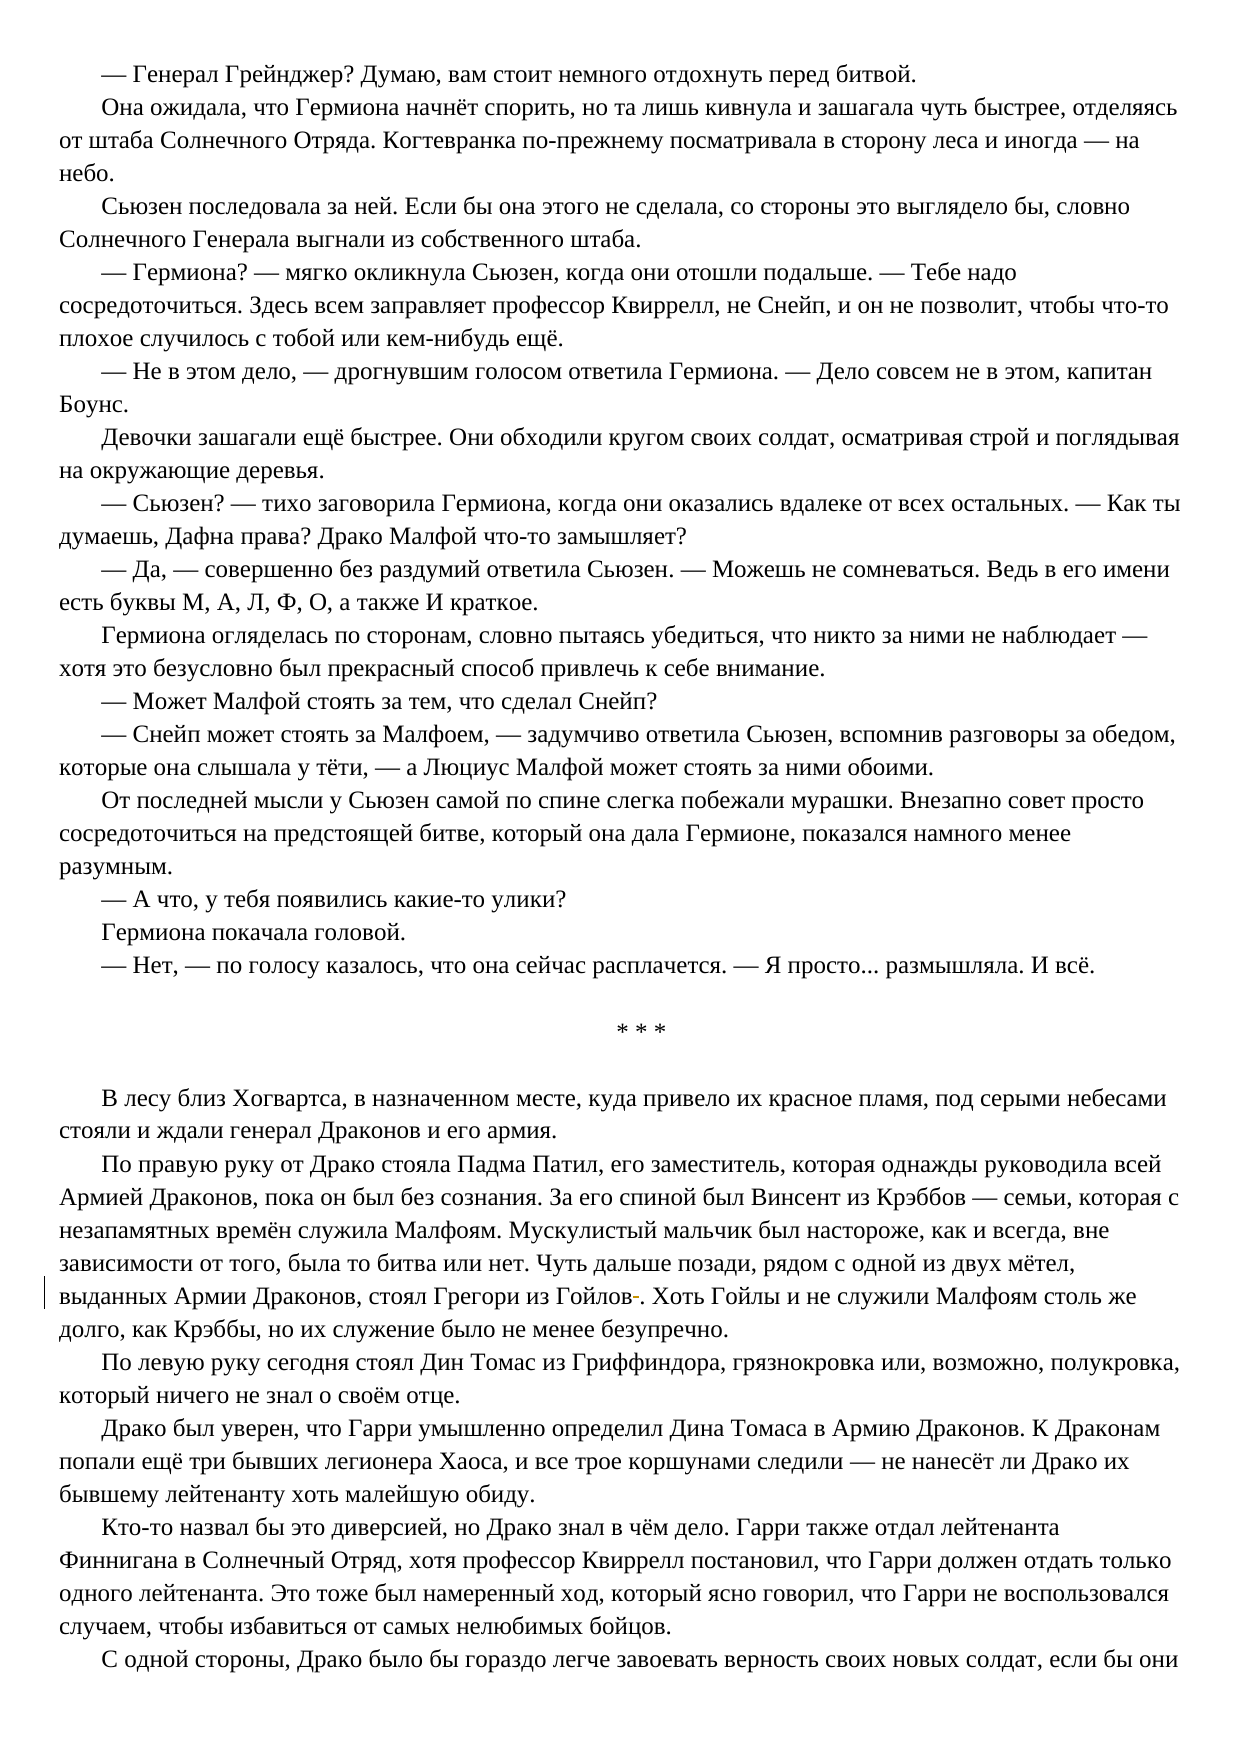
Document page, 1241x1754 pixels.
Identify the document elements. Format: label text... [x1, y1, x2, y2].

text По правую руку от Драко стояла Падма Патил, его заместитель, которая однажды руководила всей Армией Драконов, пока он был без сознания. За его спиной был Винсент из Крэббов — семьи, которая с незапамятных времён служила Малфоям. Мускулистый мальчик был настороже, как и всегда, вне зависимости от того, была то битва или нет. Чуть дальше позади, рядом с одной из двух мётел, выданных Армии Драконов, стоял Грегори из Гойлов. Хоть Гойлы и не служили Малфоям столь же долго, как Крэббы, но их служение было не менее безупречно. [59, 1149, 1181, 1342]
text Кто-то назвал бы это диверсией, но Драко знал в чём дело. Гарри также отдал лейтенанта Финнигана в Солнечный Отряд, хотя профессор Квиррелл постановил, что Гарри должен отдать только одного лейтенанта. Это тоже был намеренный ход, который ясно говорил, что Гарри не воспользовался случаем, чтобы избавиться от самых нелюбимых бойцов. [59, 1512, 1181, 1640]
text Драко был уверен, что Гарри умышленно определил Дина Томаса в Армию Драконов. К Драконам попали ещё три бывших легионера Хаоса, и все трое коршунами следили — не нанесёт ли Драко их бывшему лейтенанту хоть малейшую обиду. [59, 1413, 1181, 1508]
text Она ожидала, что Гермиона начнёт спорить, но та лишь кивнула и зашагала чуть быстрее, отделяясь от штаба Солнечного Отряда. Когтевранка по-прежнему посматривала в сторону леса и иногда — на небо. [59, 92, 1181, 187]
text * * * [59, 1017, 1181, 1045]
text — Сьюзен? — тихо заговорила Гермиона, когда они оказались вдалеке от всех остальных. — Как ты думаешь, Дафна права? Драко Малфой что-то замышляет? [59, 488, 1181, 550]
text От последней мысли у Сьюзен самой по спине слегка побежали мурашки. Внезапно совет просто сосредоточиться на предстоящей битве, который она дала Гермионе, показался намного менее разумным. [59, 785, 1181, 880]
text Сьюзен последовала за ней. Если бы она этого не сделала, со стороны это выглядело бы, словно Солнечного Генерала выгнали из собственного штаба. [59, 191, 1181, 253]
text — Генерал Грейнджер? Думаю, вам стоит немного отдохнуть перед битвой. [59, 59, 1181, 88]
text Гермиона покачала головой. [59, 917, 1181, 946]
text Гермиона огляделась по сторонам, словно пытаясь убедиться, что никто за ними не наблюдает — хотя это безусловно был прекрасный способ привлечь к себе внимание. [59, 620, 1181, 682]
text Девочки зашагали ещё быстрее. Они обходили кругом своих солдат, осматривая строй и поглядывая на окружающие деревья. [59, 422, 1181, 484]
text — Гермиона? — мягко окликнула Сьюзен, когда они отошли подальше. — Тебе надо сосредоточиться. Здесь всем заправляет профессор Квиррелл, не Снейп, и он не позволит, чтобы что-то плохое случилось с тобой или кем-нибудь ещё. [59, 257, 1181, 352]
text По левую руку сегодня стоял Дин Томас из Гриффиндора, грязнокровка или, возможно, полукровка, который ничего не знал о своём отце. [59, 1347, 1181, 1408]
text В лесу близ Хогвартса, в назначенном месте, куда привело их красное пламя, под серыми небесами стояли и ждали генерал Драконов и его армия. [59, 1083, 1181, 1144]
text — Снейп может стоять за Малфоем, — задумчиво ответила Сьюзен, вспомнив разговоры за обедом, которые она слышала у тёти, — а Люциус Малфой может стоять за ними обоими. [59, 719, 1181, 781]
text — Может Малфой стоять за тем, что сделал Снейп? [59, 686, 1181, 715]
text — Не в этом дело, — дрогнувшим голосом ответила Гермиона. — Дело совсем не в этом, капитан Боунс. [59, 356, 1181, 418]
text — Да, — совершенно без раздумий ответила Сьюзен. — Можешь не сомневаться. Ведь в его имени есть буквы М, А, Л, Ф, О, а также И краткое. [59, 554, 1181, 616]
text — А что, у тебя появились какие-то улики? [59, 884, 1181, 913]
text — Нет, — по голосу казалось, что она сейчас расплачется. — Я просто... размышляла. И всё. [59, 951, 1181, 979]
